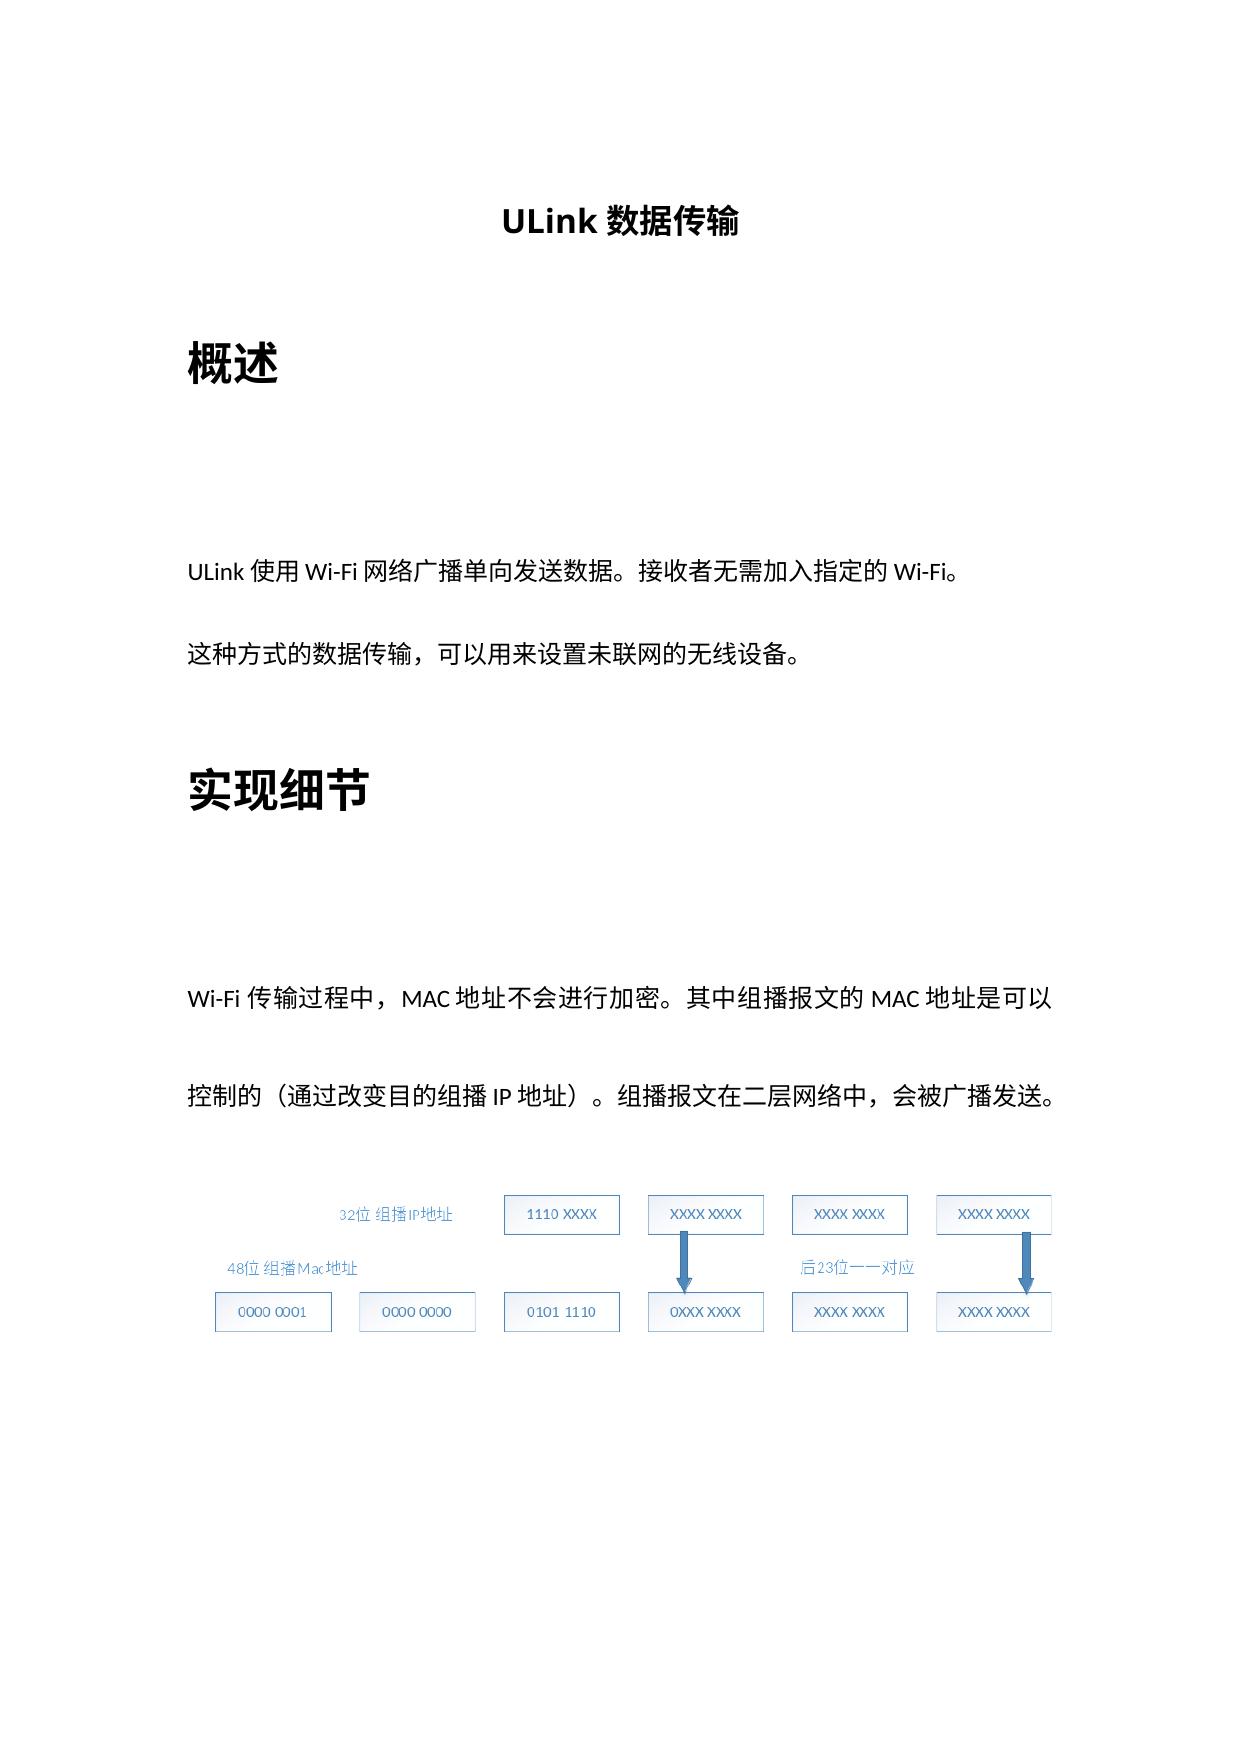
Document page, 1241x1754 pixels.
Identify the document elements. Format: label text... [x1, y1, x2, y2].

title ULink 数据传输 [187, 187, 1053, 252]
text 这种方式的数据传输，可以用来设置未联网的无线设备。 [187, 620, 1053, 685]
text ULink 使用Wi-Fi 网络广播单向发送数据。接收者无需加入指定的Wi-Fi。 [187, 537, 1053, 602]
subtitle 概述 [187, 312, 1053, 409]
subtitle 实现细节 [187, 739, 1053, 836]
text Wi-Fi 传输过程中，MAC地址不会进行加密。其中组播报文的MAC地址是可以控制的（通过改变目的组播IP地址）。组播报文在二层网络中，会被广播发送。 [187, 964, 1053, 1127]
